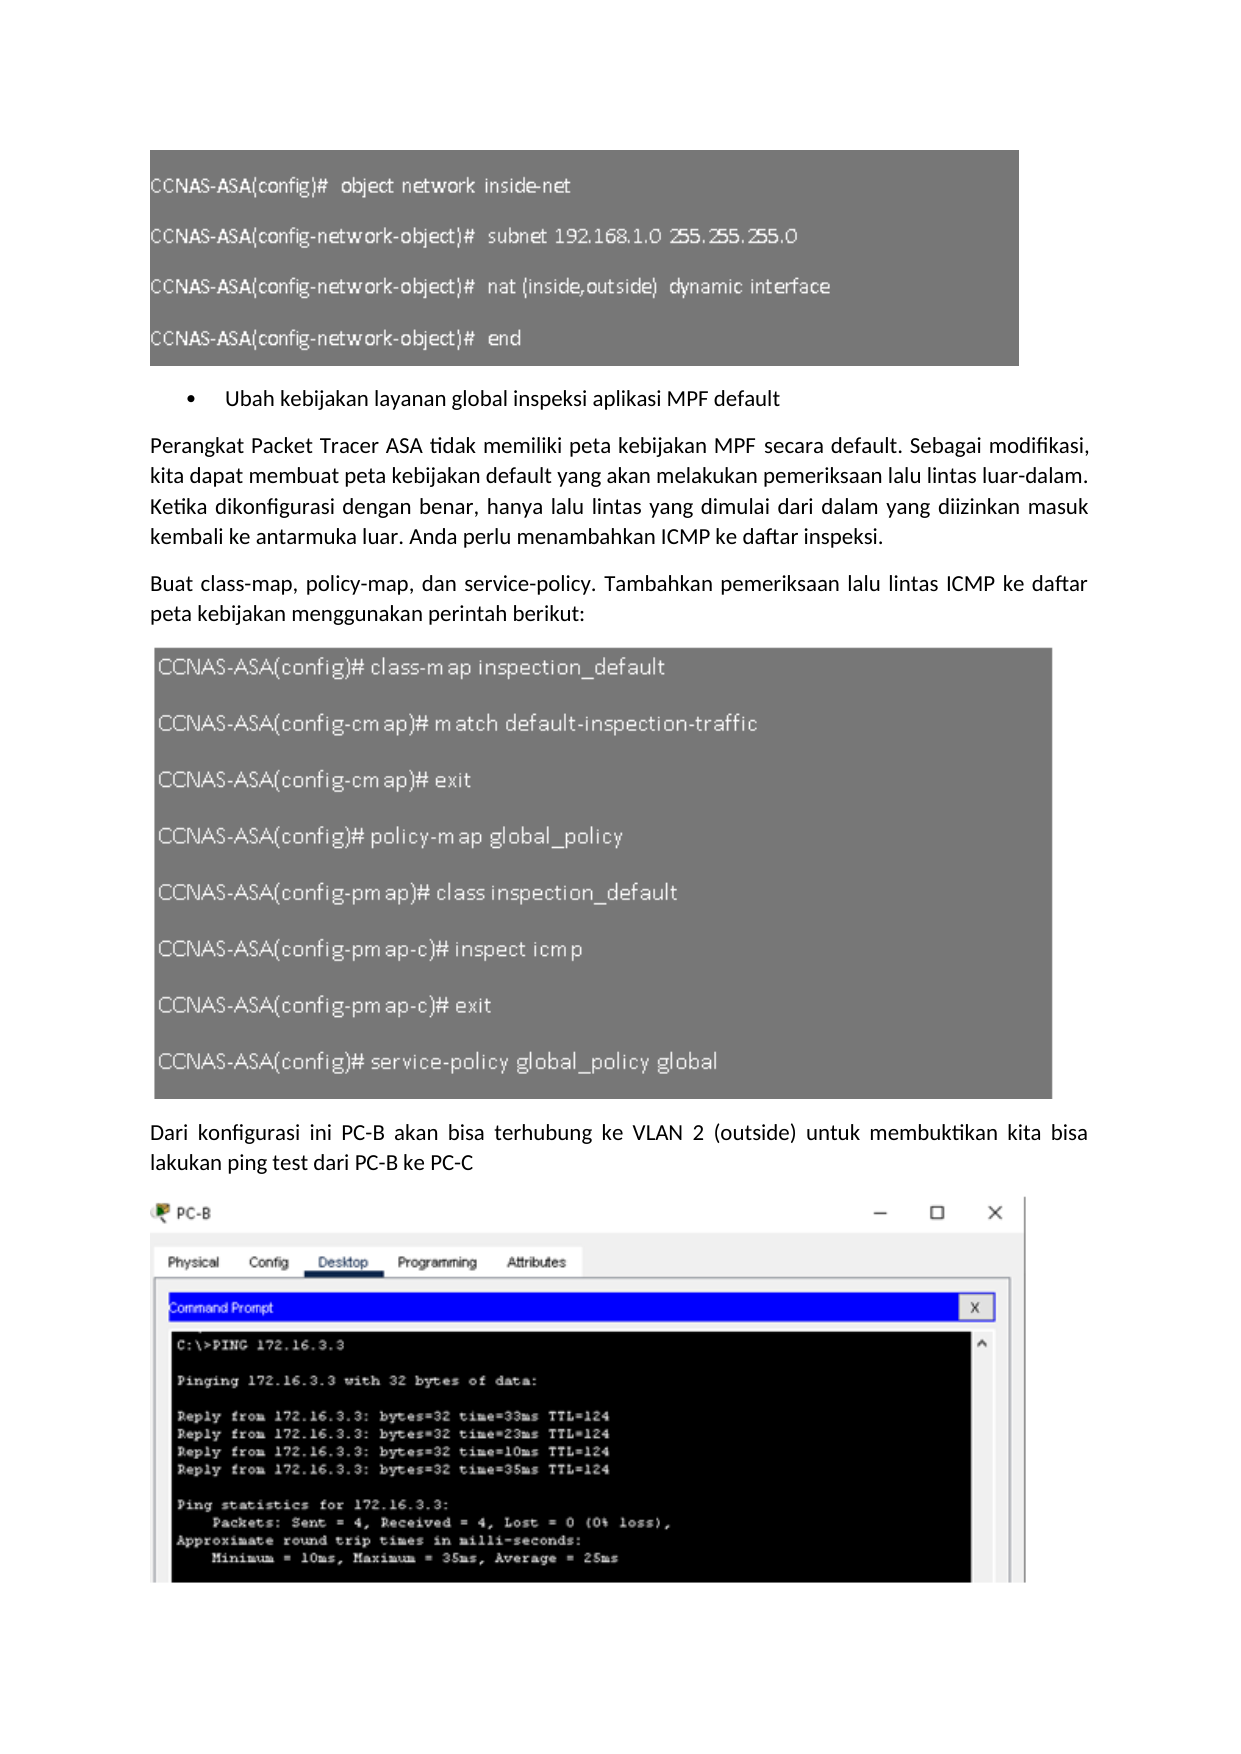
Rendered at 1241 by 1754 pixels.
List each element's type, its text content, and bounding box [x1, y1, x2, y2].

picture [150, 646, 1054, 1099]
text Dari konfigurasi ini PC-B akan bisa terhubung ke VLAN 2 (outside) untuk membuktikan kita bisa lakukan ping test dari PC-B ke PC-C [150, 1118, 1090, 1176]
text Perangkat Packet Tracer ASA tidak memiliki peta kebijakan MPF ​​secara default. Sebagai modifikasi, kita dapat membuat peta kebijakan default yang akan melakukan pemeriksaan lalu lintas luar-dalam. Ketika dikonfigurasi dengan benar, hanya lalu lintas yang dimulai dari dalam yang diizinkan masuk kembali ke antarmuka luar. Anda perlu menambahkan ICMP ke daftar inspeksi. [150, 431, 1090, 550]
picture [150, 1195, 1029, 1586]
list Ubah kebijakan layanan global inspeksi aplikasi MPF default [187, 384, 1090, 412]
picture [150, 150, 1019, 366]
text Buat class-map, policy-map, dan service-policy. Tambahkan pemeriksaan lalu lintas ICMP ke daftar peta kebijakan menggunakan perintah berikut: [150, 569, 1090, 627]
